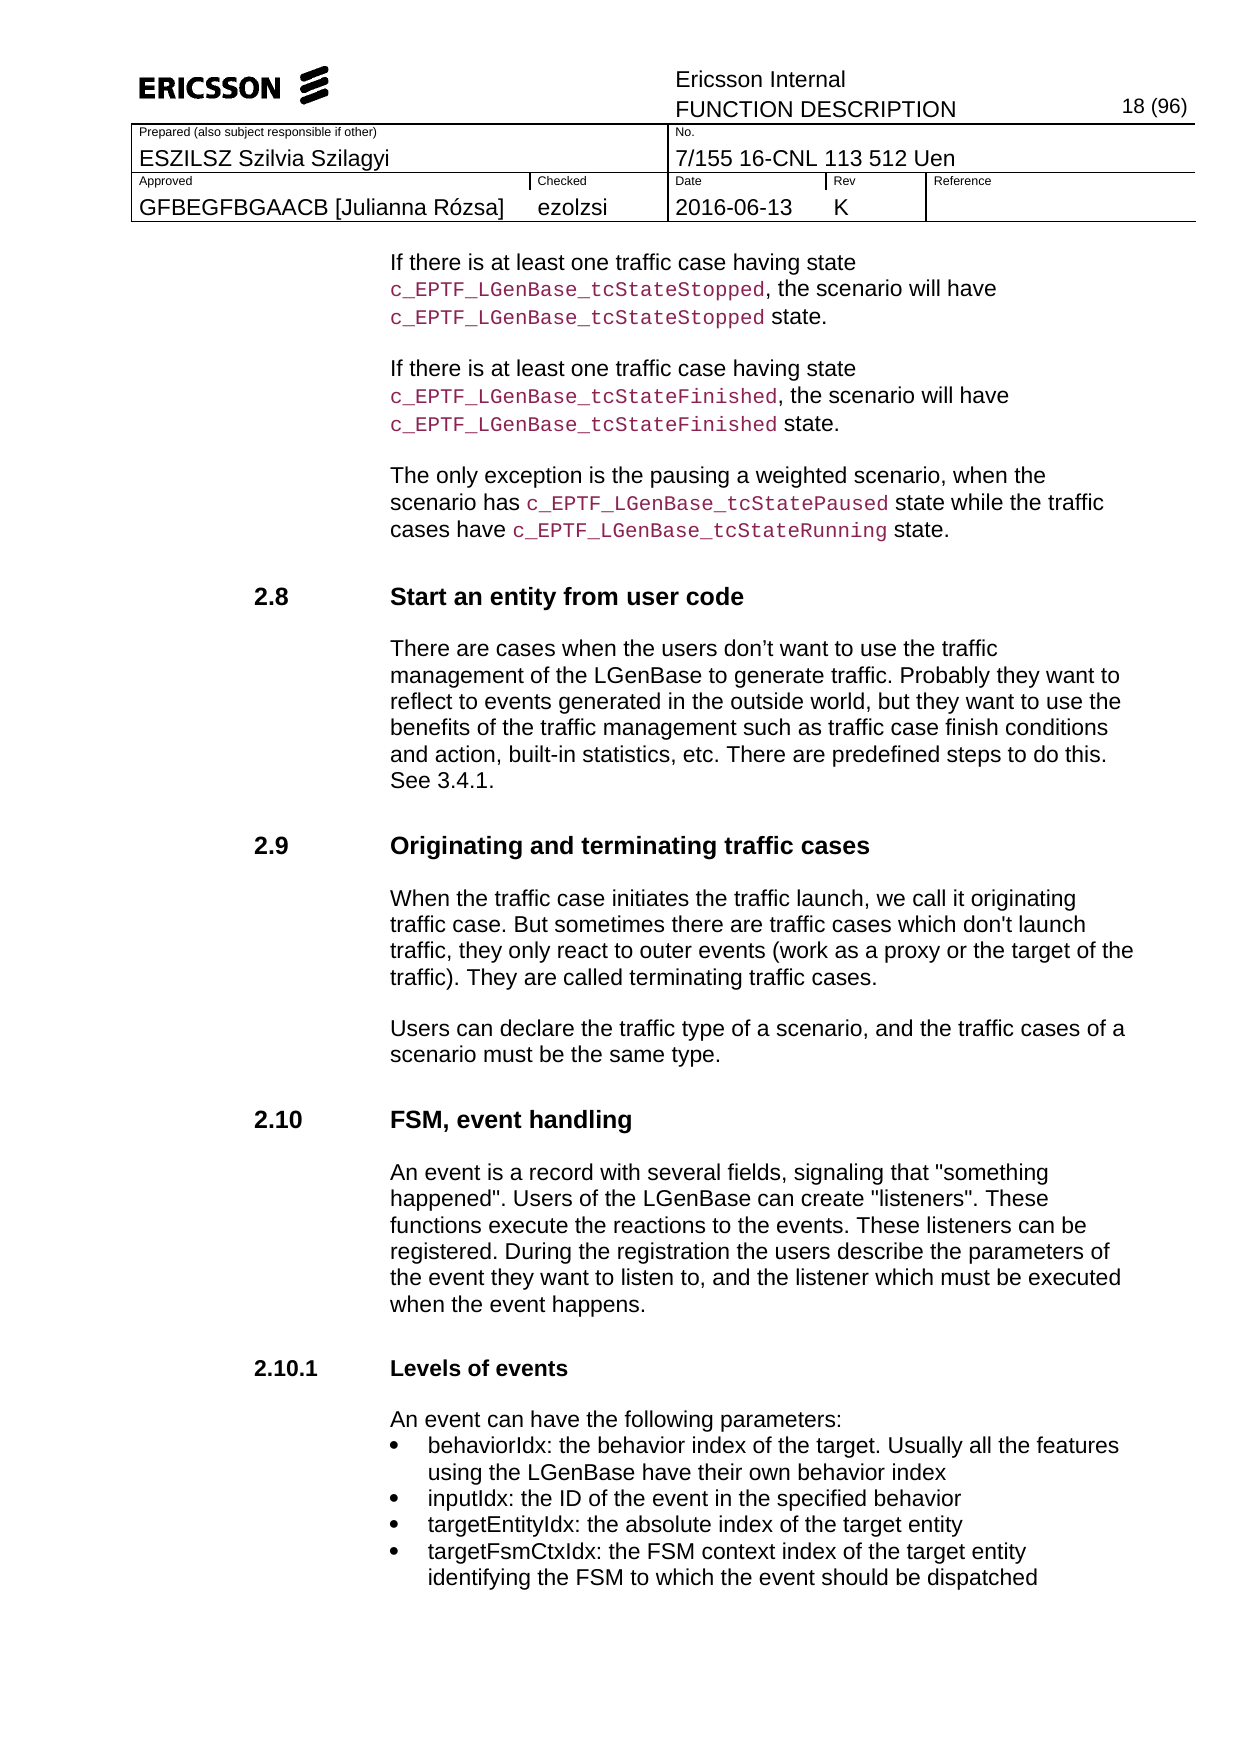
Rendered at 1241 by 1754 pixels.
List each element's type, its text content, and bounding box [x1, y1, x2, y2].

text An event can have the following parameters: [390, 1406, 1134, 1432]
text There are cases when the users don’t want to use the traffic management of the LGenBase to generate traffic. Probably they want to reflect to events generated in the outside world, but they want to use the benefits of the traffic management such as traffic case finish conditions and action, built-in statistics, etc. There are predefined steps to do this. See 3.4.1. [390, 635, 1134, 793]
text The only exception is the pausing a weighted scenario, when the scenario has c_EPTF_LGenBase_tcStatePaused state while the traffic cases have c_EPTF_LGenBase_tcStateRunning state. [390, 462, 1134, 544]
subtitle FSM, event handling [254, 1105, 1134, 1134]
text If there is at least one traffic case having state c_EPTF_LGenBase_tcStateFinished, the scenario will have c_EPTF_LGenBase_tcStateFinished state. [390, 355, 1134, 437]
text When the traffic case initiates the traffic launch, we call it originating traffic case. But sometimes there are traffic cases which don't launch traffic, they only react to outer events (work as a proxy or the target of the traffic). They are called terminating traffic cases. [390, 884, 1134, 990]
list targetFsmCtxIdx: the FSM context index of the target entity identifying the FSM to which the event should be dispatched [390, 1538, 1134, 1590]
subtitle Originating and terminating traffic cases [254, 831, 1134, 859]
list behaviorIdx: the behavior index of the target. Usually all the features using the LGenBase have their own behavior index [390, 1432, 1134, 1485]
subtitle Levels of events [254, 1354, 1134, 1381]
list inputIdx: the ID of the event in the specified behavior [390, 1485, 1134, 1511]
picture [138, 66, 329, 105]
list targetEntityIdx: the absolute index of the target entity [390, 1511, 1134, 1538]
text If there is at least one traffic case having state c_EPTF_LGenBase_tcStateStopped, the scenario will have c_EPTF_LGenBase_tcStateStopped state. [390, 249, 1134, 330]
text An event is a record with several fields, signaling that "something happened". Users of the LGenBase can create "listeners". These functions execute the reactions to the events. These listeners can be registered. During the registration the users describe the parameters of the event they want to listen to, and the listener which must be executed when the event happens. [390, 1159, 1134, 1317]
text Users can declare the traffic type of a scenario, and the traffic cases of a scenario must be the same type. [390, 1015, 1134, 1068]
subtitle Start an entity from user code [254, 581, 1134, 610]
